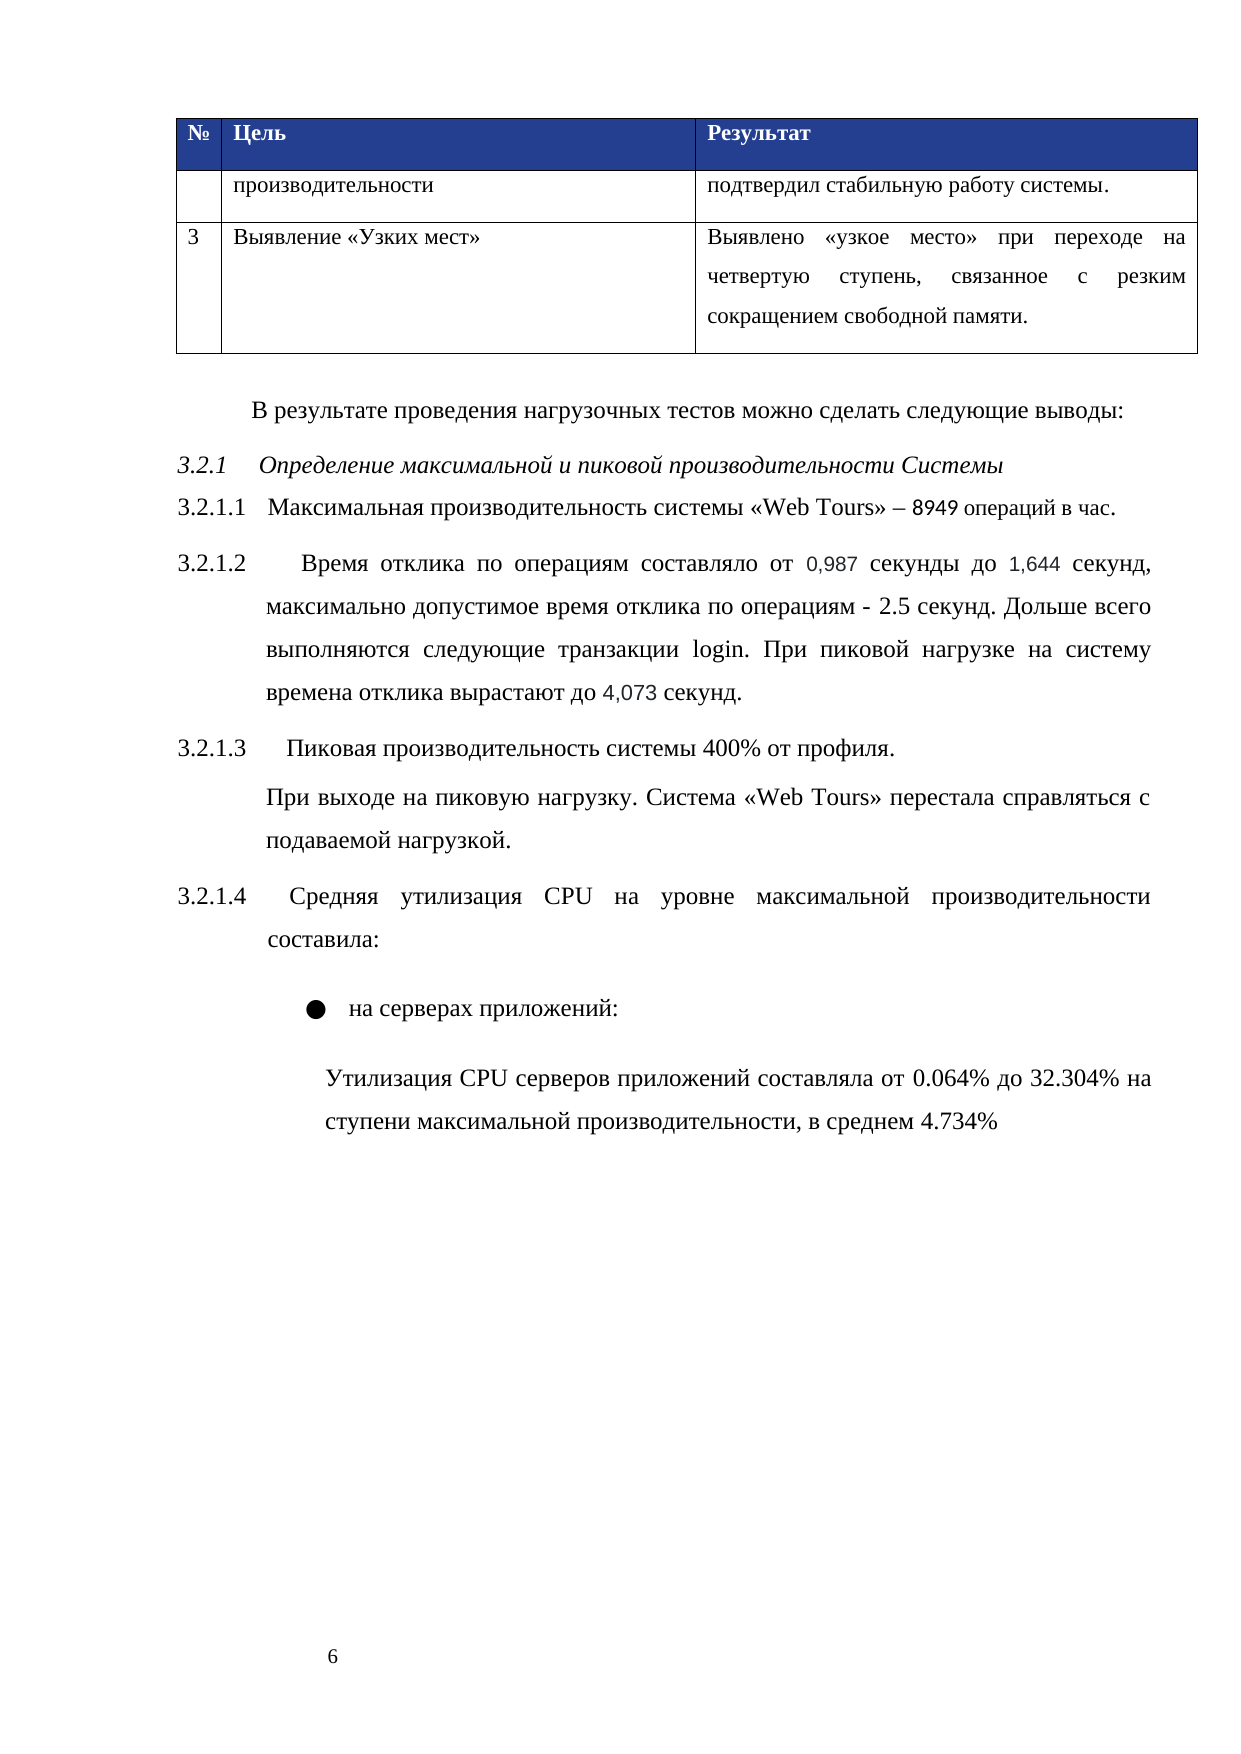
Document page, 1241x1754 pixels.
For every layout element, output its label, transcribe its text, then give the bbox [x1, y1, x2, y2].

text При выходе на пиковую нагрузку. Система «Web Tours» перестала справляться с подаваемой нагрузкой. [266, 782, 1152, 854]
table_cell 3 [177, 223, 221, 353]
list Максимальная производительность системы «Web Tours» – 8949 операций в час. [177, 492, 1152, 521]
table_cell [696, 171, 1197, 222]
table_header № [177, 119, 221, 170]
list на серверах приложений: [305, 980, 1152, 1031]
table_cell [222, 171, 695, 222]
list Определение максимальной и пиковой производительности Системы [177, 451, 1152, 479]
list Время отклика по операциям составляло от 0,987 секунды до 1,644 секунд, максимально допустимое время отклика по операциям - 2.5 секунд. Дольше всего выполняются следующие транзакции login. При пиковой нагрузке на систему времена отклика вырастают до 4,073 секунд. [177, 548, 1152, 706]
table_cell Выявлено «узкое место» при переходе на четвертую ступень, связанное с резким сокращением свободной памяти. [696, 223, 1197, 353]
text Утилизация CPU серверов приложений составляла от 0.064% до 32.304% на ступени максимальной производительности, в среднем 4.734% [325, 1063, 1152, 1135]
table_cell 2 [177, 171, 221, 222]
list Средняя утилизация CPU на уровне максимальной производительности составила: [177, 881, 1152, 953]
table_header Результат [696, 119, 1197, 170]
table_header Цель [222, 119, 695, 170]
text В результате проведения нагрузочных тестов можно сделать следующие выводы: [177, 395, 1152, 424]
list Пиковая производительность системы 400% от профиля. [177, 733, 1152, 762]
table_cell Выявление «Узких мест» [222, 223, 695, 353]
